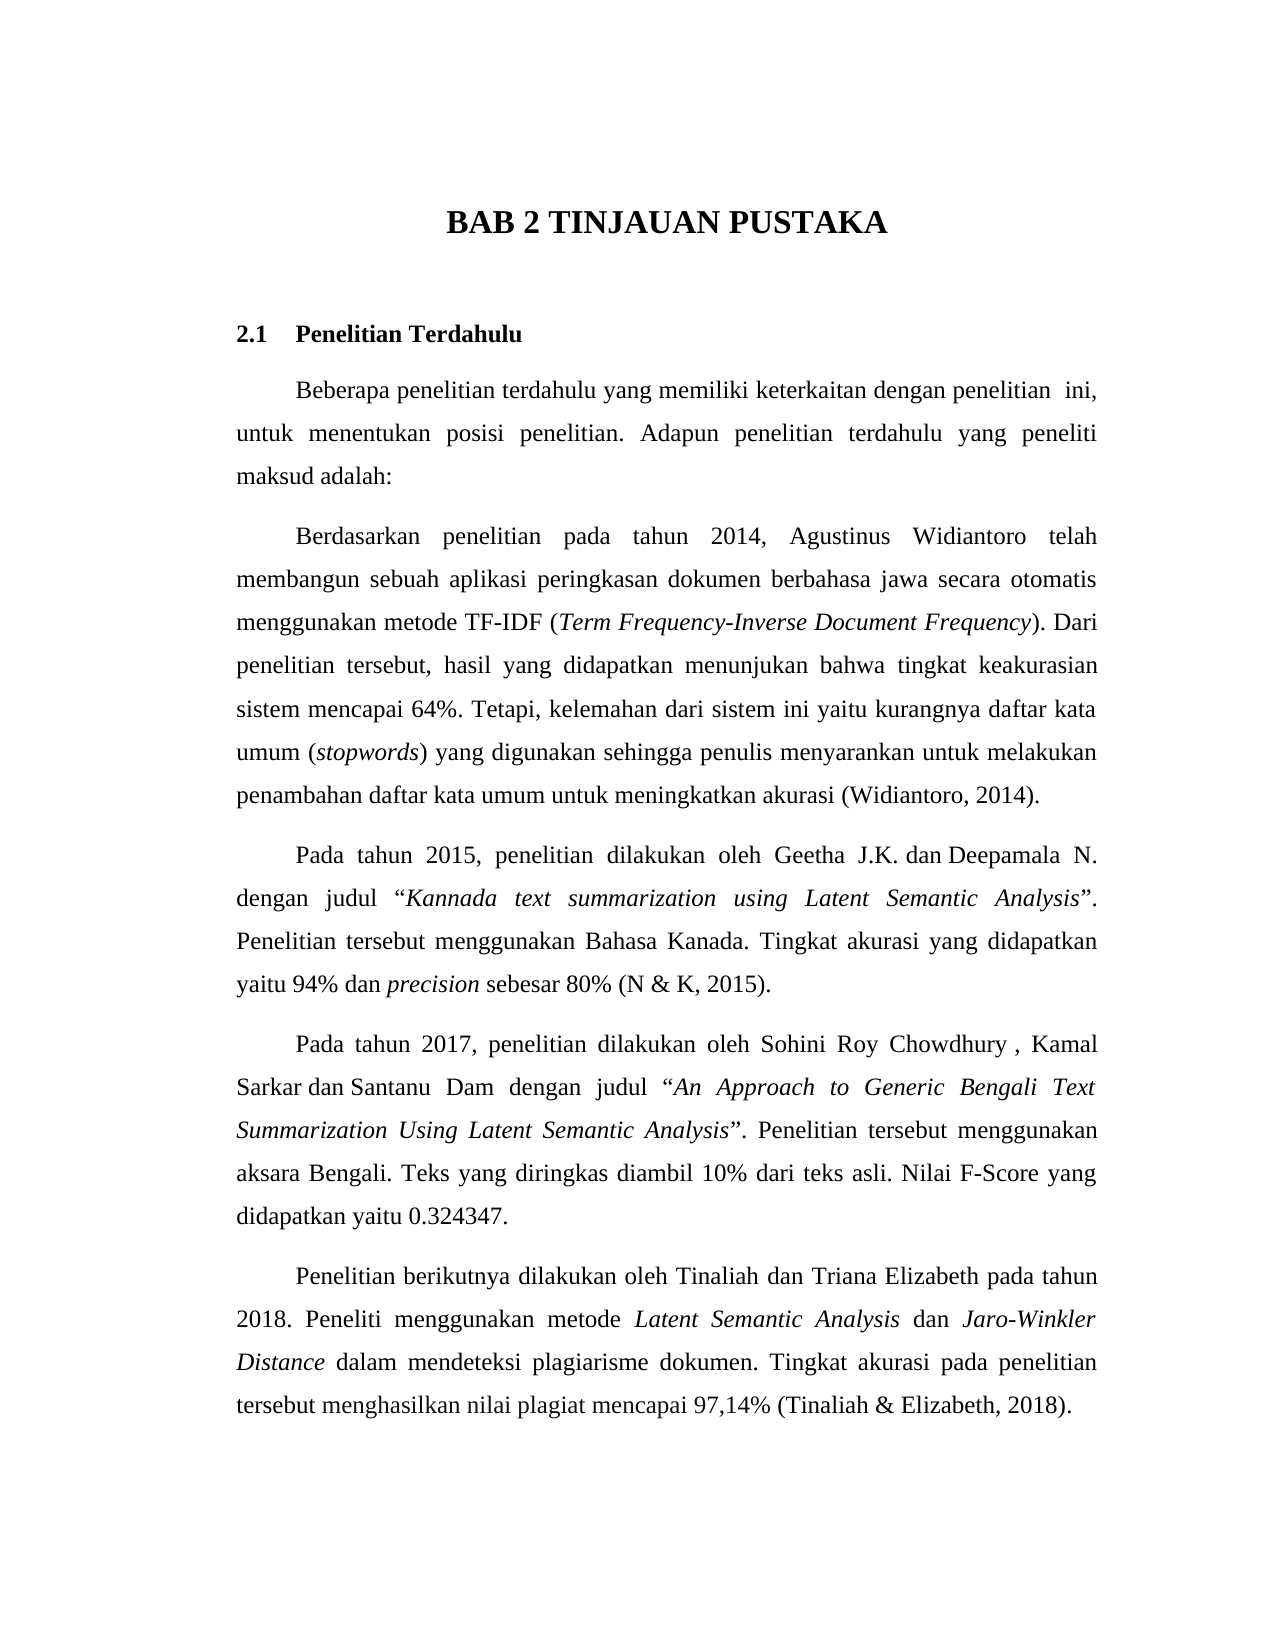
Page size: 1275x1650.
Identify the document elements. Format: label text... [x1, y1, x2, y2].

text Berdasarkan penelitian pada tahun 2014, Agustinus Widiantoro telah membangun sebuah aplikasi peringkasan dokumen berbahasa jawa secara otomatis menggunakan metode TF-IDF (Term Frequency-Inverse Document Frequency). Dari penelitian tersebut, hasil yang didapatkan menunjukan bahwa tingkat keakurasian sistem mencapai 64%. Tetapi, kelemahan dari sistem ini yaitu kurangnya daftar kata umum (stopwords) yang digunakan sehingga penulis menyarankan untuk melakukan penambahan daftar kata umum untuk meningkatkan akurasi. [236, 521, 1098, 809]
subtitle BAB 2 TINJAUAN PUSTAKA [236, 202, 1098, 241]
text Penelitian berikutnya dilakukan oleh Tinaliah dan Triana Elizabeth pada tahun 2018. Peneliti menggunakan metode Latent Semantic Analysis dan Jaro-Winkler Distance dalam mendeteksi plagiarisme dokumen. Tingkat akurasi pada penelitian tersebut menghasilkan nilai plagiat mencapai 97,14% . [236, 1261, 1098, 1419]
text Pada tahun 2017, penelitian dilakukan oleh Sohini Roy Chowdhury , Kamal Sarkar dan Santanu Dam dengan judul “An Approach to Generic Bengali Text Summarization Using Latent Semantic Analysis”. Penelitian tersebut menggunakan aksara Bengali. Teks yang diringkas diambil 10% dari teks asli. Nilai F-Score yang didapatkan yaitu 0.324347. [236, 1029, 1098, 1230]
text Pada tahun 2015, penelitian dilakukan oleh Geetha J.K. dan Deepamala N. dengan judul “Kannada text summarization using Latent Semantic Analysis”. Penelitian tersebut menggunakan Bahasa Kanada. Tingkat akurasi yang didapatkan yaitu 94% dan precision sebesar 80% . [236, 840, 1098, 998]
text Beberapa penelitian terdahulu yang memiliki keterkaitan dengan penelitian ini, untuk menentukan posisi penelitian. Adapun penelitian terdahulu yang peneliti maksud adalah: [236, 375, 1098, 490]
subtitle Penelitian Terdahulu [236, 319, 1098, 348]
